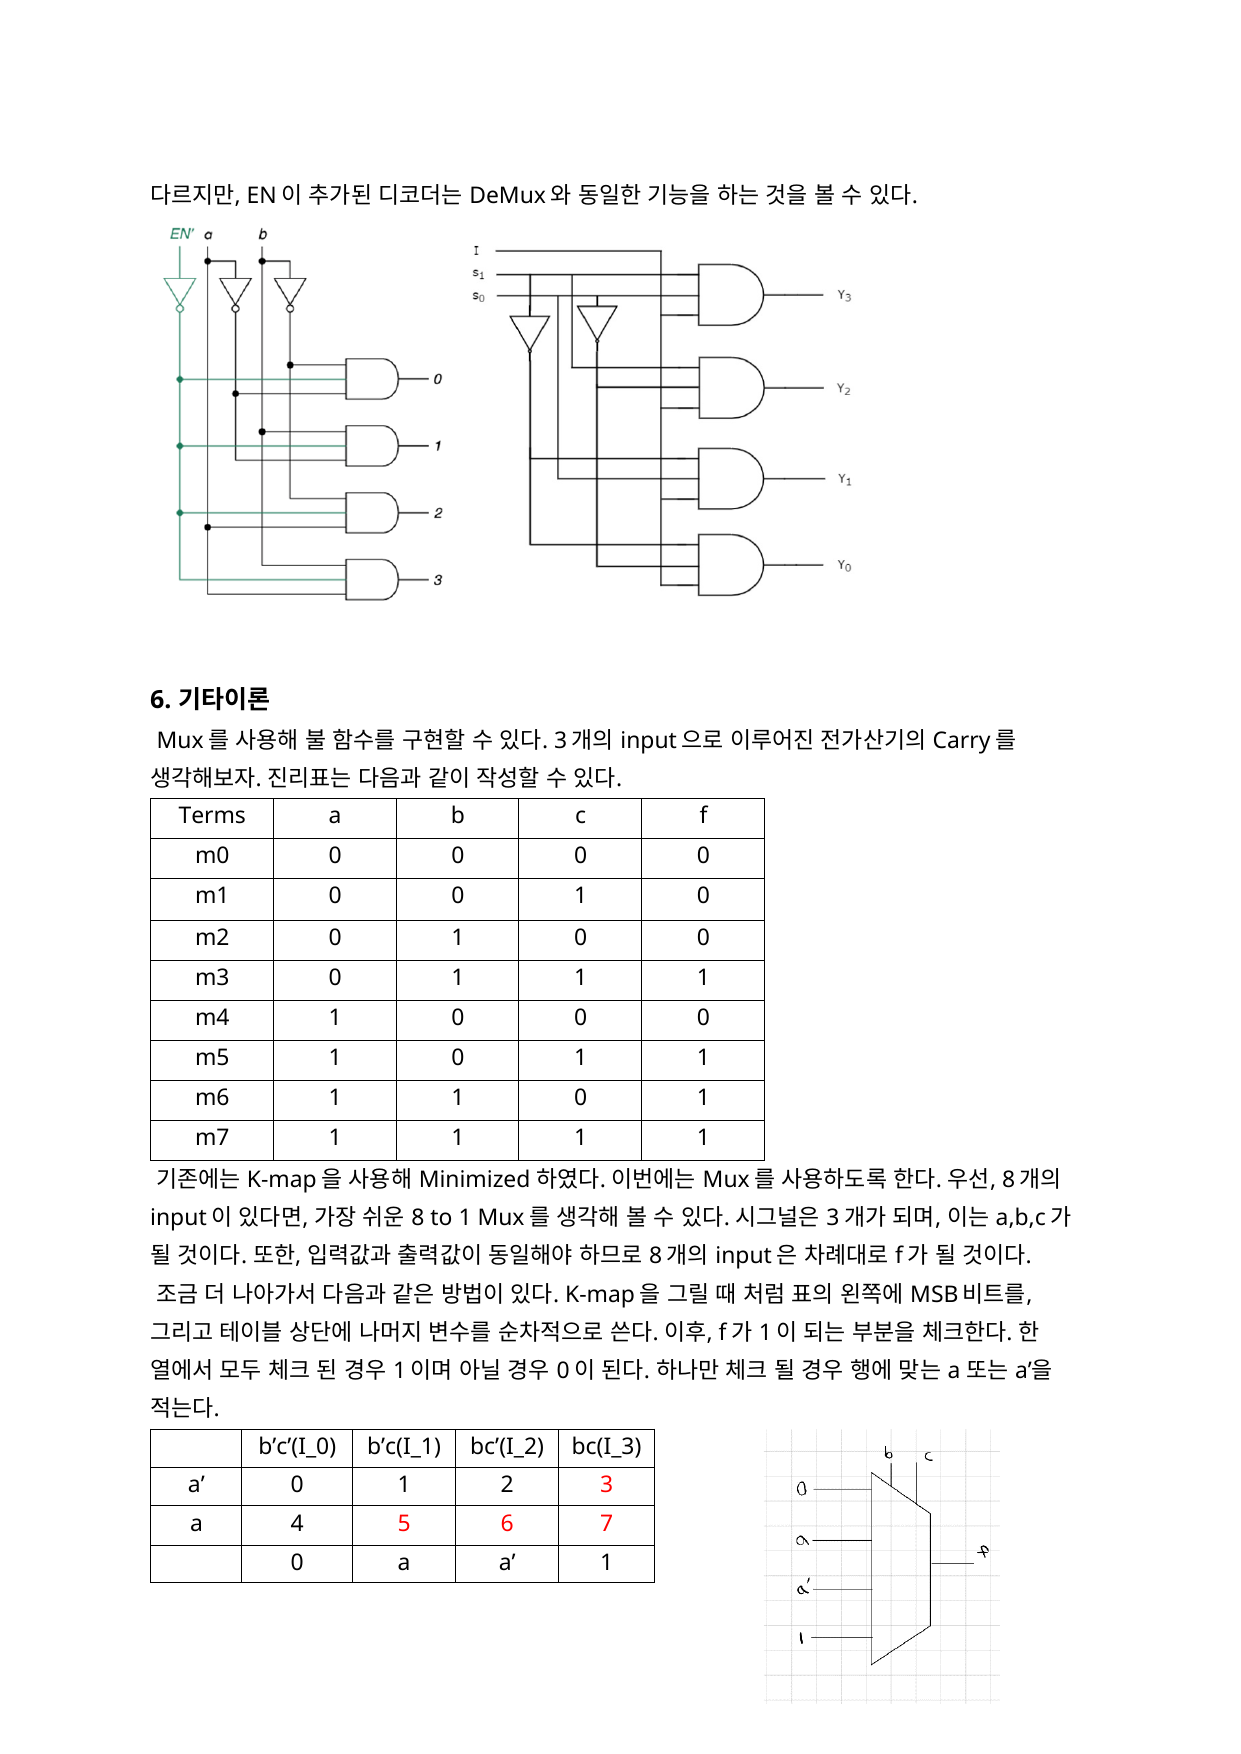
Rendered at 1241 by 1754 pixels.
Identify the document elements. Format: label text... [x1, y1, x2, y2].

table_header bc’(I_2) [456, 1430, 558, 1467]
table_cell 1 [519, 1121, 641, 1160]
table_header b [397, 799, 518, 838]
table_cell m6 [151, 1081, 273, 1120]
picture [150, 215, 460, 604]
table_cell 0 [397, 1001, 518, 1040]
table_cell 1 [274, 1081, 396, 1120]
table_cell [151, 1546, 241, 1582]
table_cell 0 [642, 879, 764, 920]
table_cell 1 [274, 1121, 396, 1160]
table_cell 1 [642, 961, 764, 1000]
table_cell 5 [353, 1506, 455, 1545]
picture [762, 1429, 1000, 1701]
table_cell 0 [397, 1041, 518, 1080]
table_cell m1 [151, 879, 273, 920]
text 조금 더 나아가서 다음과 같은 방법이 있다. K-map을 그릴 때 처럼 표의 왼쪽에 MSB비트를, 그리고 테이블 상단에 나머지 변수를 순차적으로 쓴다. 이후, f가 1이 되는 부분을 체크한다. 한 열에서 모두 체크 된 경우 1이며 아닐 경우 0이 된다. 하나만 체크 될 경우 행에 맞는 a 또는 a’을 적는다. [150, 1276, 1090, 1423]
table_cell 0 [519, 921, 641, 960]
table_header b’c(I_1) [353, 1430, 455, 1467]
table_cell 1 [519, 961, 641, 1000]
table_cell 1 [397, 921, 518, 960]
table_cell 0 [642, 1001, 764, 1040]
table_cell 1 [397, 1081, 518, 1120]
table_cell 1 [642, 1081, 764, 1120]
table_cell a [151, 1506, 241, 1545]
table_cell 1 [397, 961, 518, 1000]
table_cell m3 [151, 961, 273, 1000]
table_cell m0 [151, 839, 273, 878]
table_cell a’ [151, 1468, 241, 1505]
table_cell 7 [559, 1506, 654, 1545]
table_header c [519, 799, 641, 838]
table_cell 0 [274, 921, 396, 960]
table_cell 1 [642, 1041, 764, 1080]
table_cell 0 [242, 1546, 352, 1582]
table_cell 1 [642, 1121, 764, 1160]
table_cell 0 [397, 879, 518, 920]
table_cell 1 [519, 1041, 641, 1080]
table_cell a’ [456, 1546, 558, 1582]
table_cell 1 [274, 1041, 396, 1080]
table_cell 0 [242, 1468, 352, 1505]
text 6. 기타이론 [150, 680, 1090, 716]
table_cell 0 [642, 839, 764, 878]
table_cell 0 [274, 839, 396, 878]
table_cell 0 [642, 921, 764, 960]
table_cell a [353, 1546, 455, 1582]
table_header Terms [151, 799, 273, 838]
table_cell m2 [151, 921, 273, 960]
table_cell 0 [274, 961, 396, 1000]
table_cell 0 [519, 839, 641, 878]
table_cell 2 [456, 1468, 558, 1505]
text 기존에는 K-map을 사용해 Minimized 하였다. 이번에는 Mux를 사용하도록 한다. 우선, 8개의 input이 있다면, 가장 쉬운 8 to 1 Mux를 생각해 볼 수 있다. 시그널은 3개가 되며, 이는 a,b,c가 될 것이다. 또한, 입력값과 출력값이 동일해야 하므로 8개의 input은 차례대로 f가 될 것이다. [150, 1161, 1090, 1271]
table_cell 1 [353, 1468, 455, 1505]
table_cell 1 [519, 879, 641, 920]
text Mux를 사용해 불 함수를 구현할 수 있다. 3개의 input으로 이루어진 전가산기의 Carry를 생각해보자. 진리표는 다음과 같이 작성할 수 있다. [150, 722, 1090, 793]
table_cell 0 [519, 1001, 641, 1040]
table_cell m4 [151, 1001, 273, 1040]
table_cell m7 [151, 1121, 273, 1160]
picture [464, 239, 862, 604]
table_cell 0 [274, 879, 396, 920]
table_header a [274, 799, 396, 838]
table_cell 4 [242, 1506, 352, 1545]
table_cell 1 [559, 1546, 654, 1582]
table_header [151, 1430, 241, 1467]
table_cell 6 [456, 1506, 558, 1545]
table_cell 3 [559, 1468, 654, 1505]
table_cell 1 [274, 1001, 396, 1040]
table_header f [642, 799, 764, 838]
table_cell 0 [519, 1081, 641, 1120]
table_header bc(I_3) [559, 1430, 654, 1467]
table_cell 1 [397, 1121, 518, 1160]
table_header b’c’(I_0) [242, 1430, 352, 1467]
table_cell 0 [397, 839, 518, 878]
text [150, 177, 1090, 211]
table_cell m5 [151, 1041, 273, 1080]
